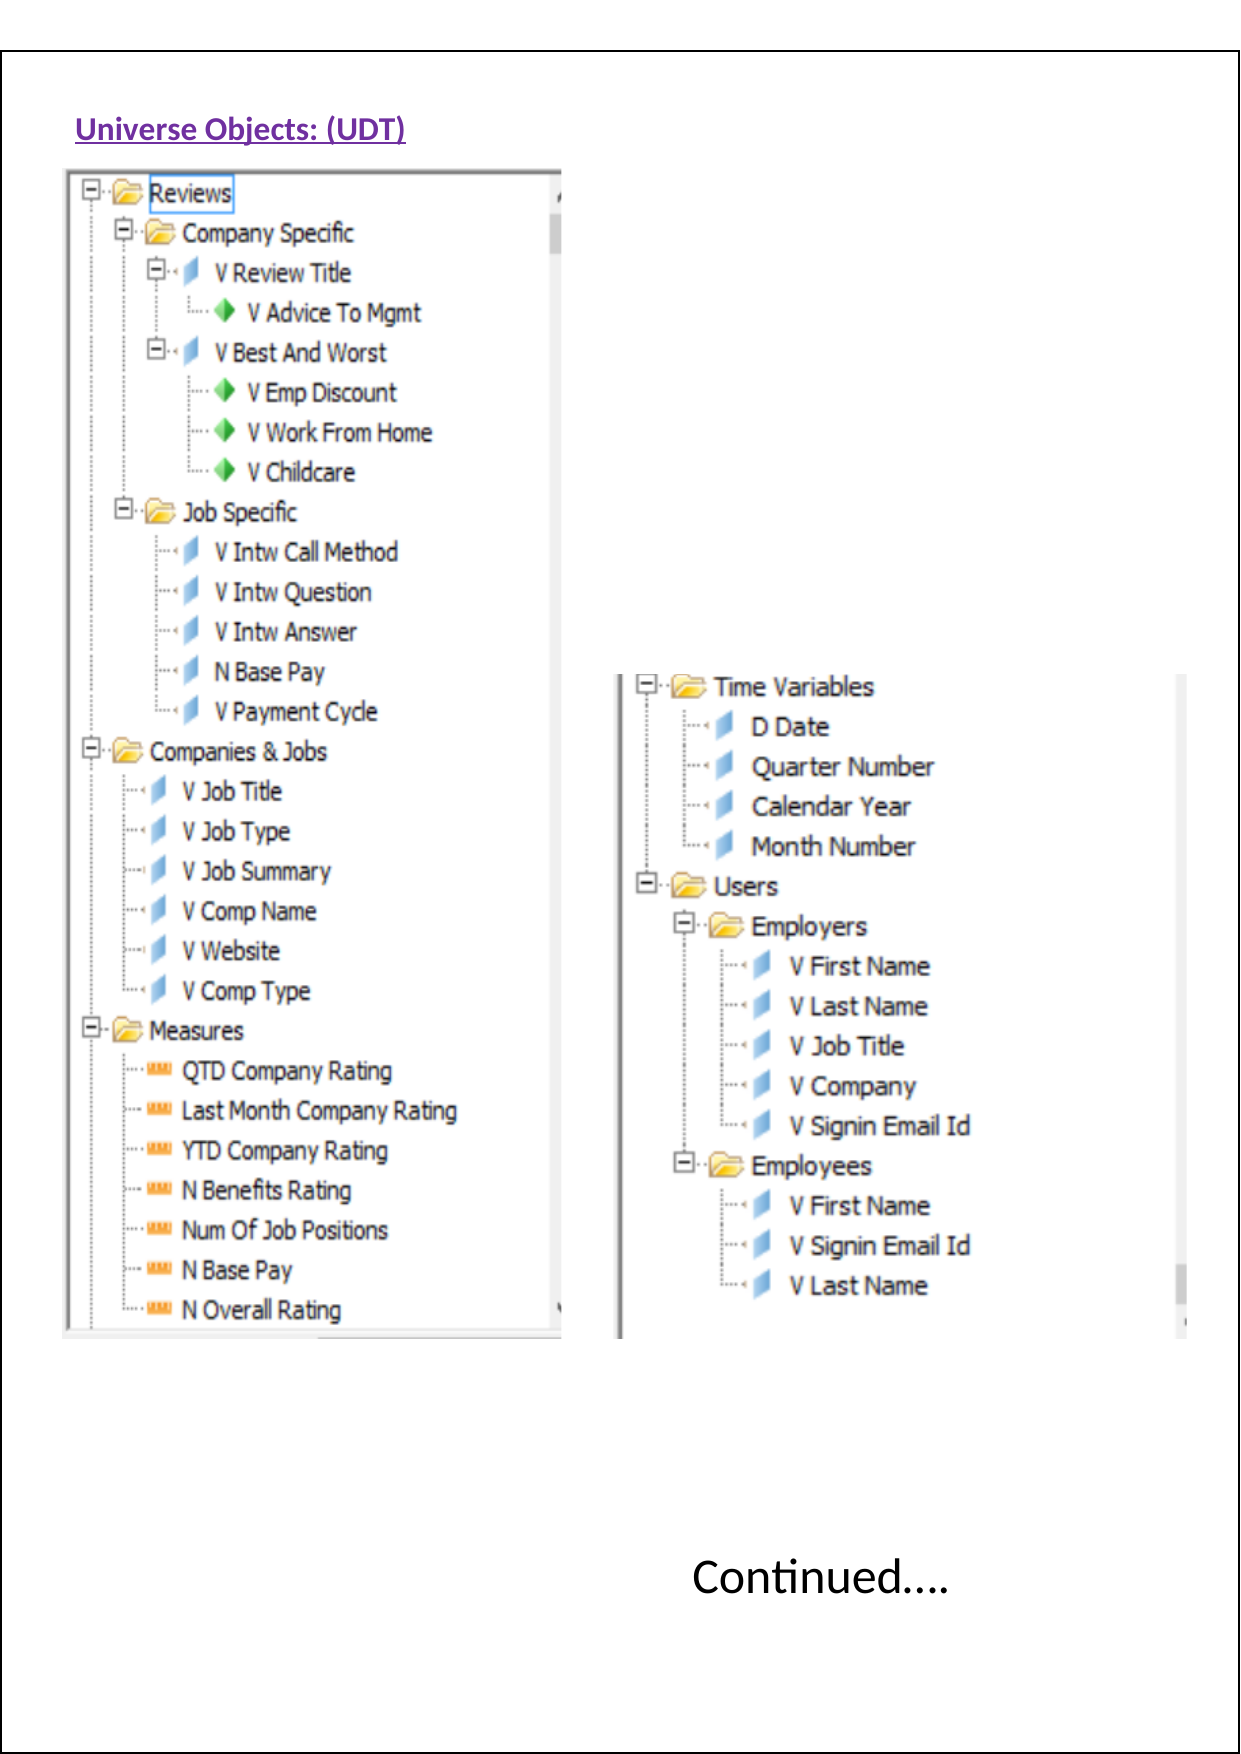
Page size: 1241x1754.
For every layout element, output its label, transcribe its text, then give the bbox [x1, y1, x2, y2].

text Continued…. [2, 1544, 1238, 1606]
picture [62, 168, 562, 1339]
picture [613, 674, 1187, 1339]
text Universe Objects: (UDT) [2, 107, 1238, 148]
